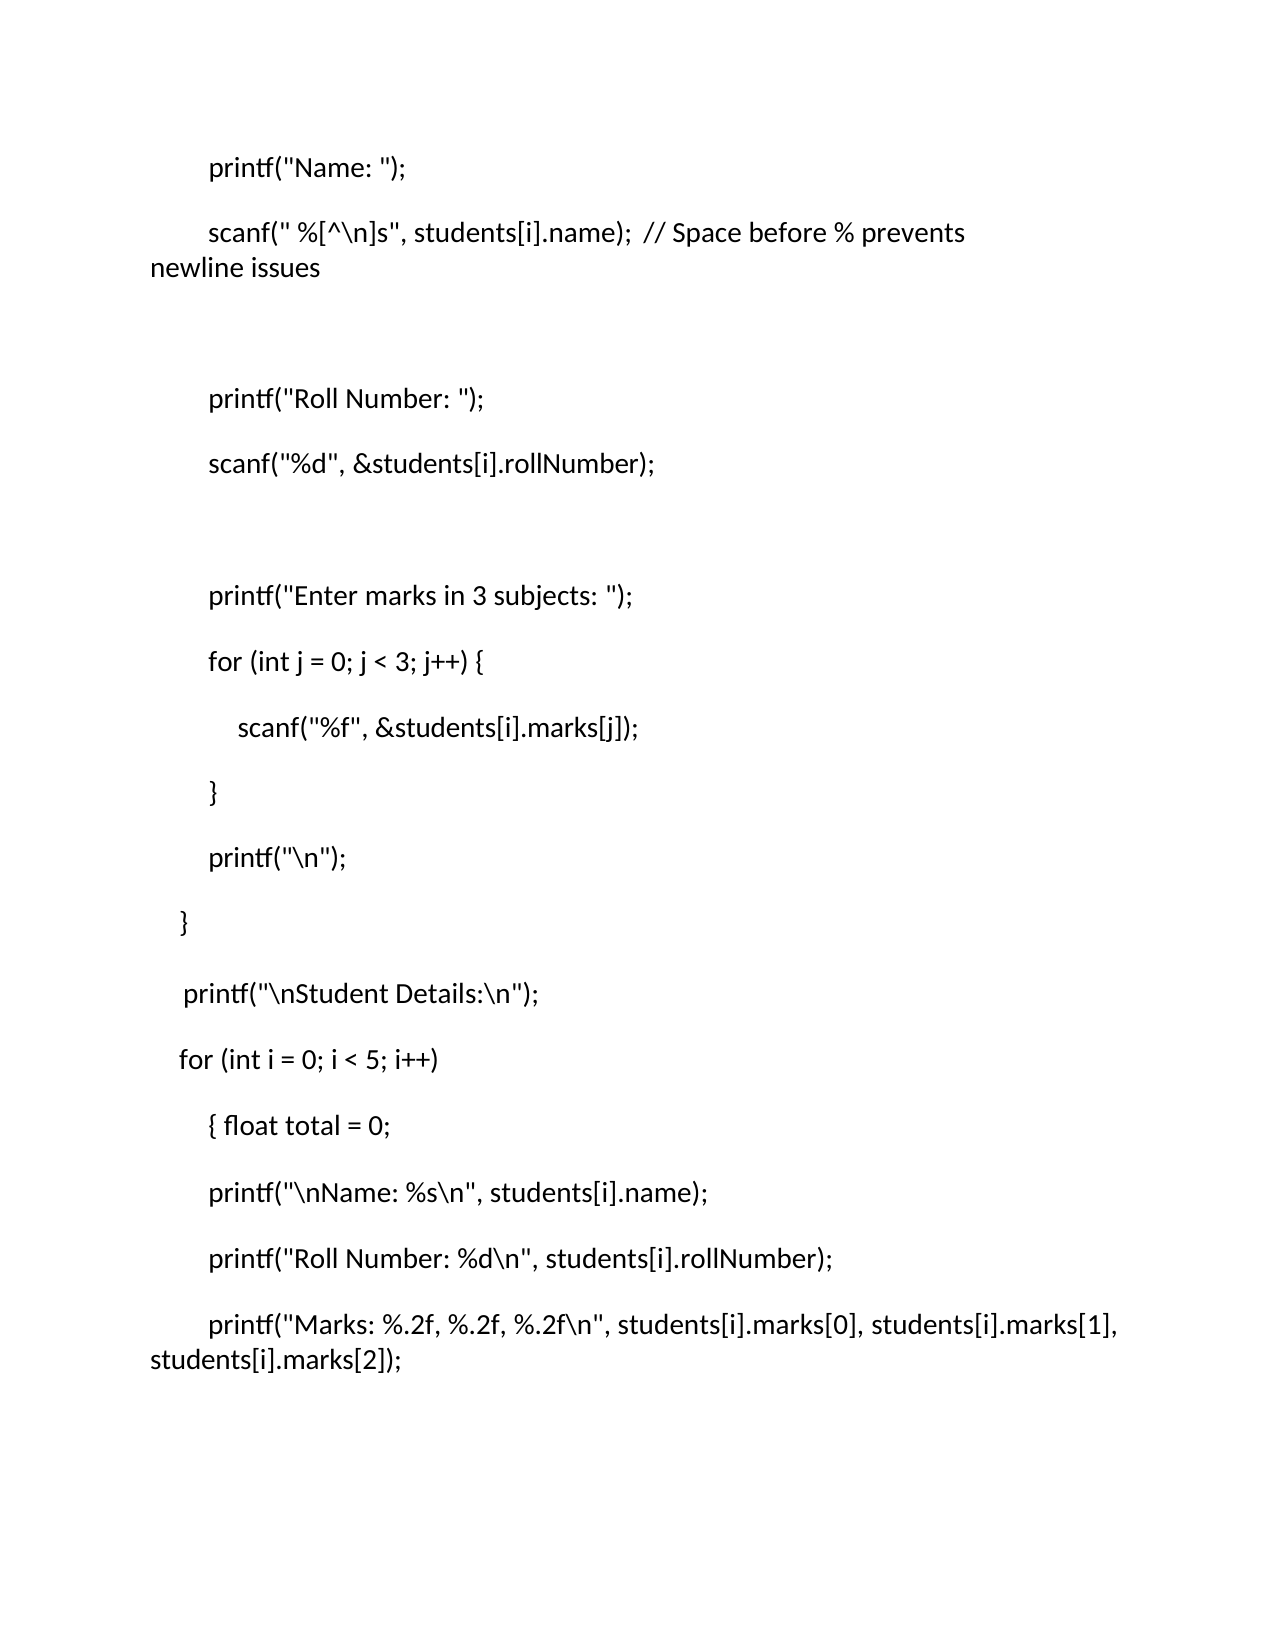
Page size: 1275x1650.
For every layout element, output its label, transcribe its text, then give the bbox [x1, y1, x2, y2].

text } [208, 774, 1125, 810]
text scanf(" %[^\n]s", students[i].name); // Space before % prevents newline issues [150, 214, 1057, 284]
text for (int i = 0; i < 5; i++) { float total = 0; [179, 1041, 514, 1143]
text scanf("%f", &students[i].marks[j]); [237, 709, 1125, 745]
text scanf("%d", &students[i].rollNumber); [208, 445, 1125, 481]
text printf("\nName: %s\n", students[i].name); printf("Roll Number: %d\n", students[i].rollNumber); [208, 1174, 836, 1276]
text printf("Marks: %.2f, %.2f, %.2f\n", students[i].marks[0], students[i].marks[1], students[i].marks[2]); [150, 1307, 1125, 1377]
text printf("\n"); [208, 839, 1125, 874]
text } [179, 904, 1125, 939]
text printf("Roll Number: "); [208, 381, 1125, 416]
text printf("\nStudent Details:\n"); [150, 975, 714, 1011]
text printf("Enter marks in 3 subjects: "); for (int j = 0; j < 3; j++) { [208, 577, 659, 679]
text printf("Name: "); [208, 149, 1125, 185]
